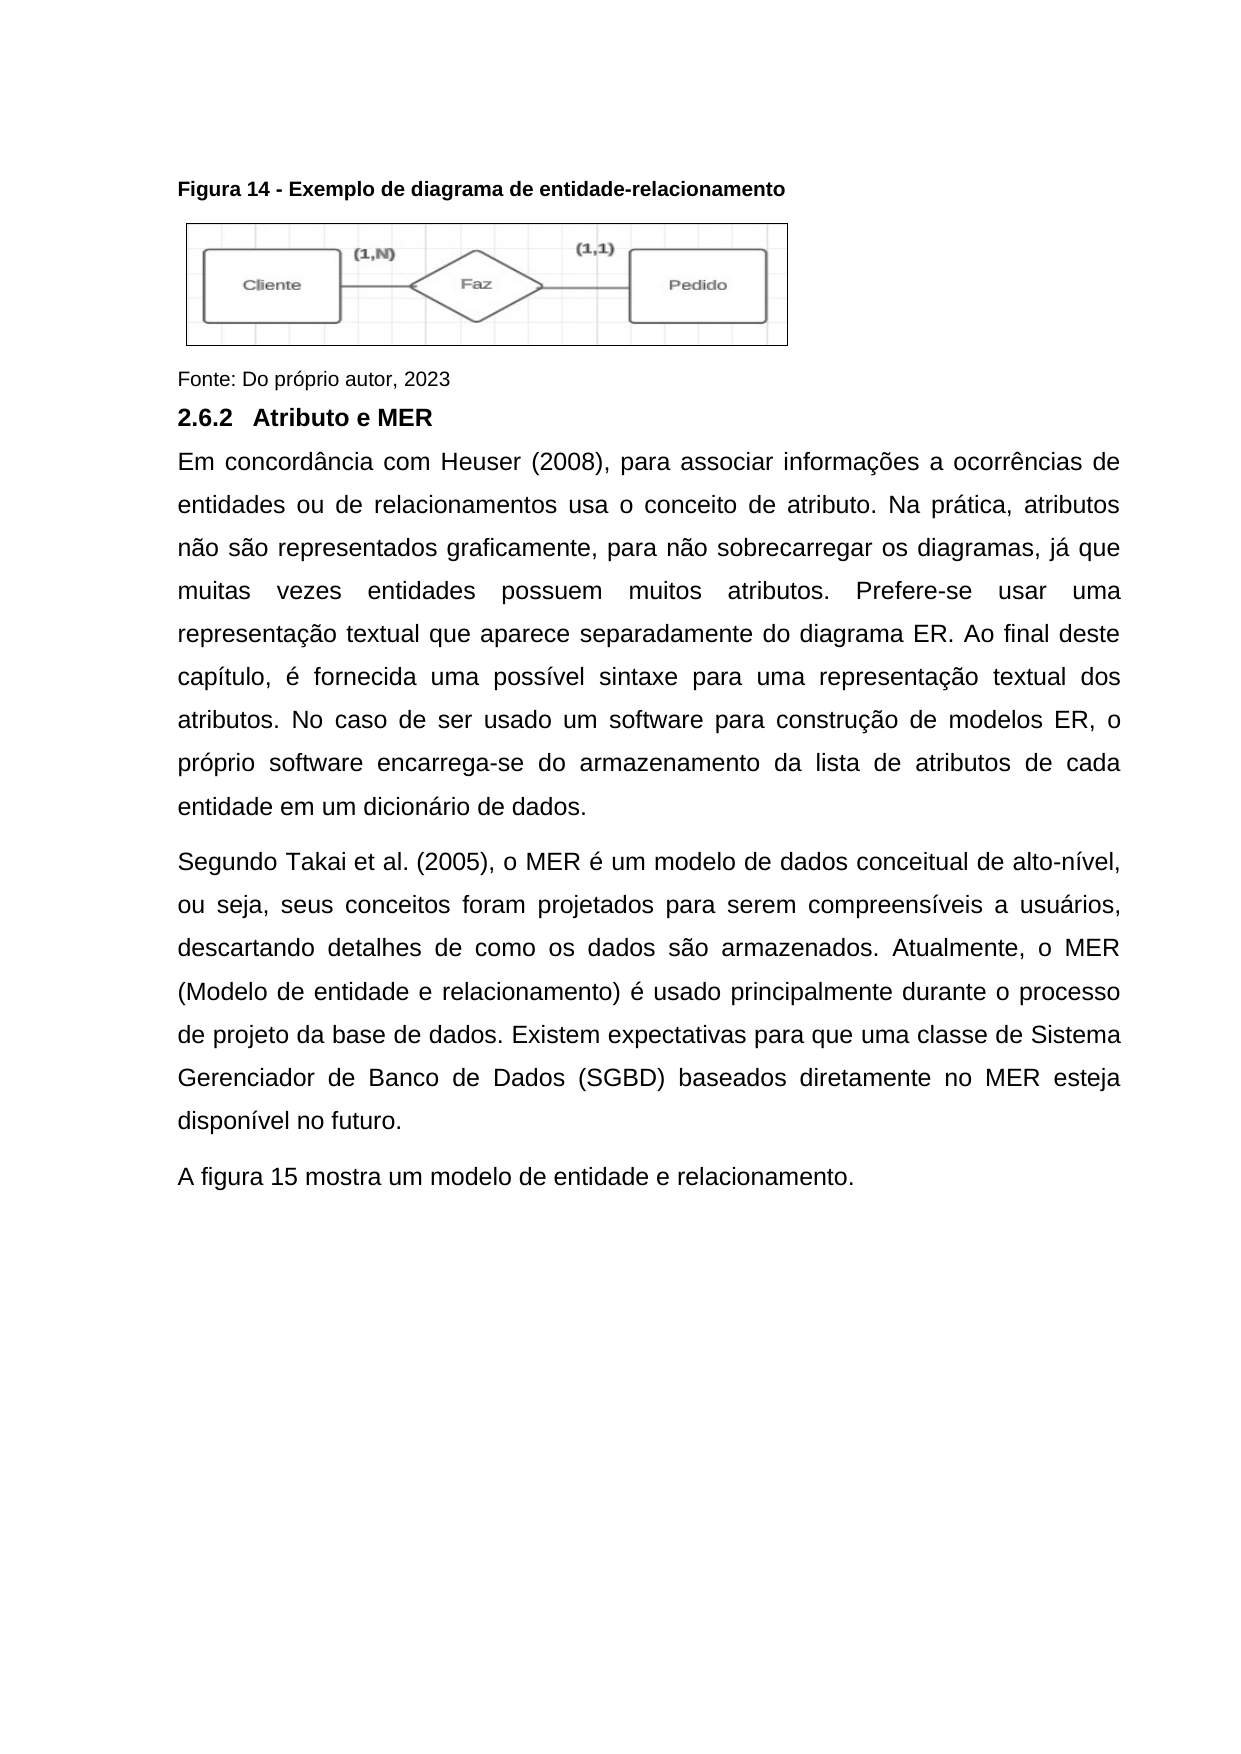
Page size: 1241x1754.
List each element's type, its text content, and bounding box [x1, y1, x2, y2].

subtitle Atributo e MER [177, 403, 1122, 432]
text Em concordância com Heuser (2008), para associar informações a ocorrências de entidades ou de relacionamentos usa o conceito de atributo. Na prática, atributos não são representados graficamente, para não sobrecarregar os diagramas, já que muitas vezes entidades possuem muitos atributos. Prefere-se usar uma representação textual que aparece separadamente do diagrama ER. Ao final deste capítulo, é fornecida uma possível sintaxe para uma representação textual dos atributos. No caso de ser usado um software para construção de modelos ER, o próprio software encarrega-se do armazenamento da lista de atributos de cada entidade em um dicionário de dados. [177, 446, 1122, 820]
text Fonte: Do próprio autor, 2023 [177, 367, 1122, 391]
text A figura 15 mostra um modelo de entidade e relacionamento. [177, 1161, 1122, 1190]
text Segundo Takai et al. (2005), o MER é um modelo de dados conceitual de alto-nível, ou seja, seus conceitos foram projetados para serem compreensíveis a usuários, descartando detalhes de como os dados são armazenados. Atualmente, o MER (Modelo de entidade e relacionamento) é usado principalmente durante o processo de projeto da base de dados. Existem expectativas para que uma classe de Sistema Gerenciador de Banco de Dados (SGBD) baseados diretamente no MER esteja disponível no futuro. [177, 847, 1122, 1134]
text Figura 14 - Exemplo de diagrama de entidade-relacionamento [177, 177, 1122, 201]
picture [187, 224, 787, 345]
